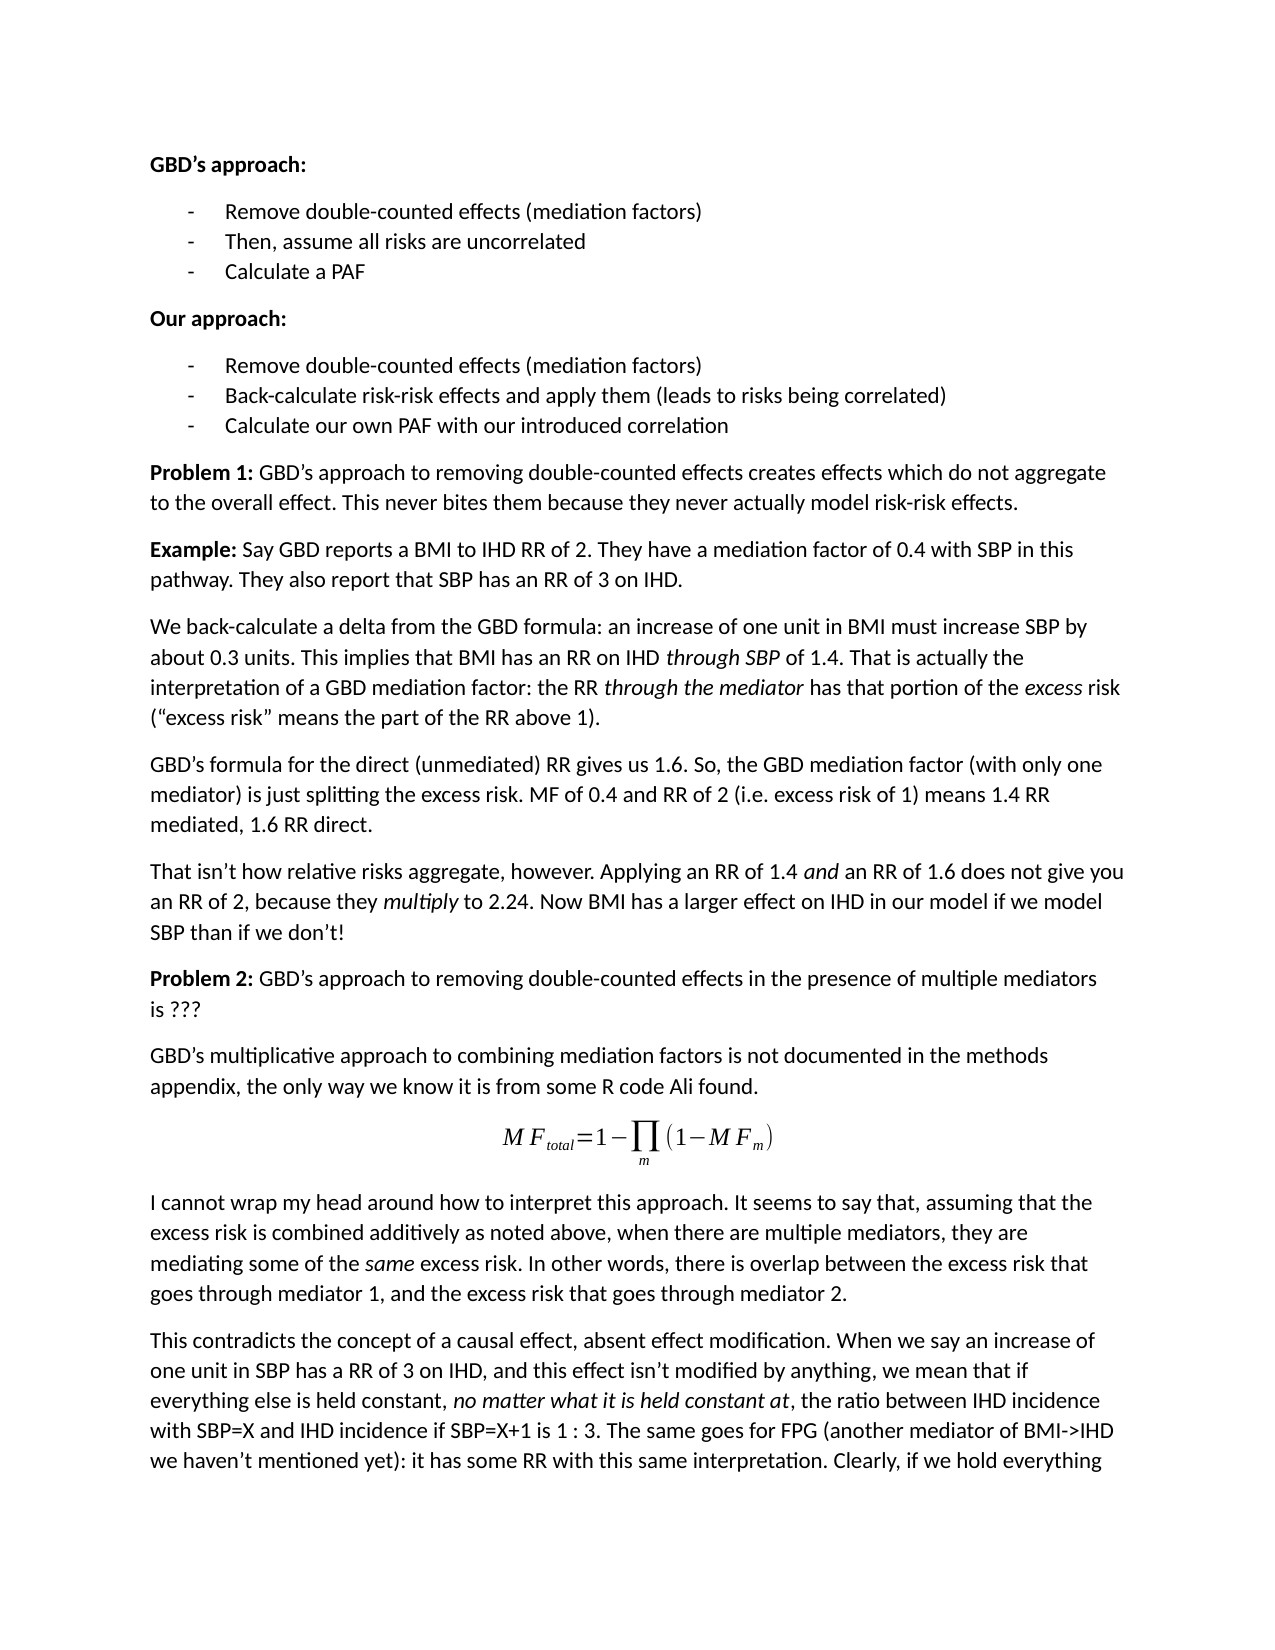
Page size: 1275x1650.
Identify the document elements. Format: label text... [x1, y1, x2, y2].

list Remove double-counted effects (mediation factors) [187, 197, 1125, 225]
list Calculate our own PAF with our introduced correlation [187, 411, 1125, 439]
text GBD’s approach: [150, 150, 1125, 178]
text Example: Say GBD reports a BMI to IHD RR of 2. They have a mediation factor of 0.4 with SBP in this pathway. They also report that SBP has an RR of 3 on IHD. [150, 535, 1125, 594]
text GBD’s formula for the direct (unmediated) RR gives us 1.6. So, the GBD mediation factor (with only one mediator) is just splitting the excess risk. MF of 0.4 and RR of 2 (i.e. excess risk of 1) means 1.4 RR mediated, 1.6 RR direct. [150, 750, 1125, 838]
list Back-calculate risk-risk effects and apply them (leads to risks being correlated) [187, 381, 1125, 409]
text GBD’s multiplicative approach to combining mediation factors is not documented in the methods appendix, the only way we know it is from some R code Ali found. [150, 1042, 1125, 1100]
text I cannot wrap my head around how to interpret this approach. It seems to say that, assuming that the excess risk is combined additively as noted above, when there are multiple mediators, they are mediating some of the same excess risk. In other words, there is overlap between the excess risk that goes through mediator 1, and the excess risk that goes through mediator 2. [150, 1188, 1125, 1307]
list Then, assume all risks are uncorrelated [187, 227, 1125, 255]
text We back-calculate a delta from the GBD formula: an increase of one unit in BMI must increase SBP by about 0.3 units. This implies that BMI has an RR on IHD through SBP of 1.4. That is actually the interpretation of a GBD mediation factor: the RR through the mediator has that portion of the excess risk (“excess risk” means the part of the RR above 1). [150, 612, 1125, 731]
text That isn’t how relative risks aggregate, however. Applying an RR of 1.4 and an RR of 1.6 does not give you an RR of 2, because they multiply to 2.24. Now BMI has a larger effect on IHD in our model if we model SBP than if we don’t! [150, 857, 1125, 946]
text Problem 1: GBD’s approach to removing double-counted effects creates effects which do not aggregate to the overall effect. This never bites them because they never actually model risk-risk effects. [150, 458, 1125, 517]
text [150, 1326, 1125, 1475]
list Remove double-counted effects (mediation factors) [187, 351, 1125, 379]
text Problem 2: GBD’s approach to removing double-counted effects in the presence of multiple mediators is ??? [150, 964, 1125, 1023]
list Calculate a PAF [187, 257, 1125, 285]
text Our approach: [150, 304, 1125, 332]
